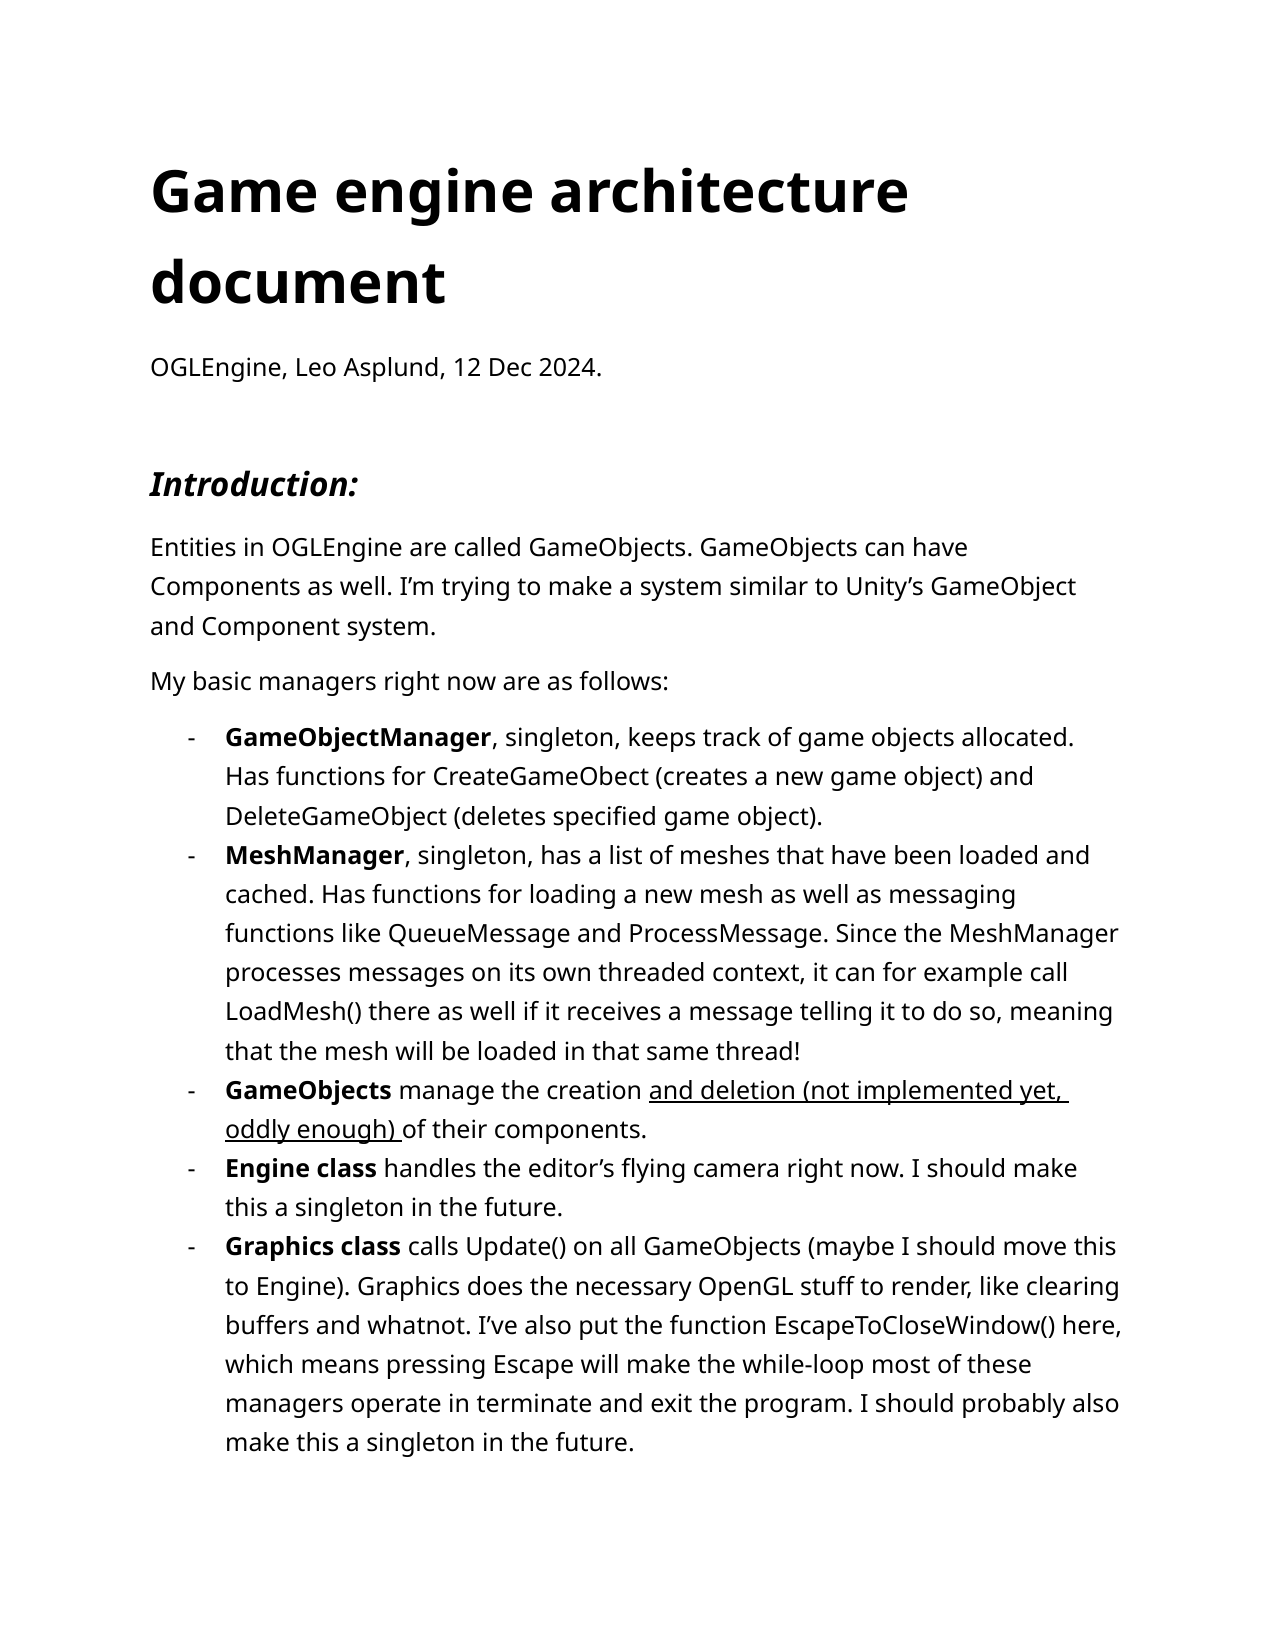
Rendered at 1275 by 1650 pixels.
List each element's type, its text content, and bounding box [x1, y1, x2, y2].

list MeshManager, singleton, has a list of meshes that have been loaded and cached. Has functions for loading a new mesh as well as messaging functions like QueueMessage and ProcessMessage. Since the MeshManager processes messages on its own threaded context, it can for example call LoadMesh() there as well if it receives a message telling it to do so, meaning that the mesh will be loaded in that same thread! [187, 837, 1125, 1067]
list Graphics class calls Update() on all GameObjects (maybe I should move this to Engine). Graphics does the necessary OpenGL stuff to render, like clearing buffers and whatnot. I’ve also put the function EscapeToCloseWindow() here, which means pressing Escape will make the while-loop most of these managers operate in terminate and exit the program. I should probably also make this a singleton in the future. [187, 1229, 1125, 1459]
text Entities in OGLEngine are called GameObjects. GameObjects can have Components as well. I’m trying to make a system similar to Unity’s GameObject and Component system. [150, 530, 1125, 642]
list GameObjectManager, singleton, keeps track of game objects allocated. Has functions for CreateGameObect (creates a new game object) and DeleteGameObject (deletes specified game object). [187, 720, 1125, 832]
text Introduction: [150, 461, 1125, 506]
list Engine class handles the editor’s flying camera right now. I should make this a singleton in the future. [187, 1151, 1125, 1224]
text My basic managers right now are as follows: [150, 664, 1125, 698]
text Game engine architecture document [150, 150, 1125, 321]
text OGLEngine, Leo Asplund, 12 Dec 2024. [150, 349, 1125, 383]
list GameObjects manage the creation and deletion (not implemented yet, oddly enough) of their components. [187, 1072, 1125, 1146]
